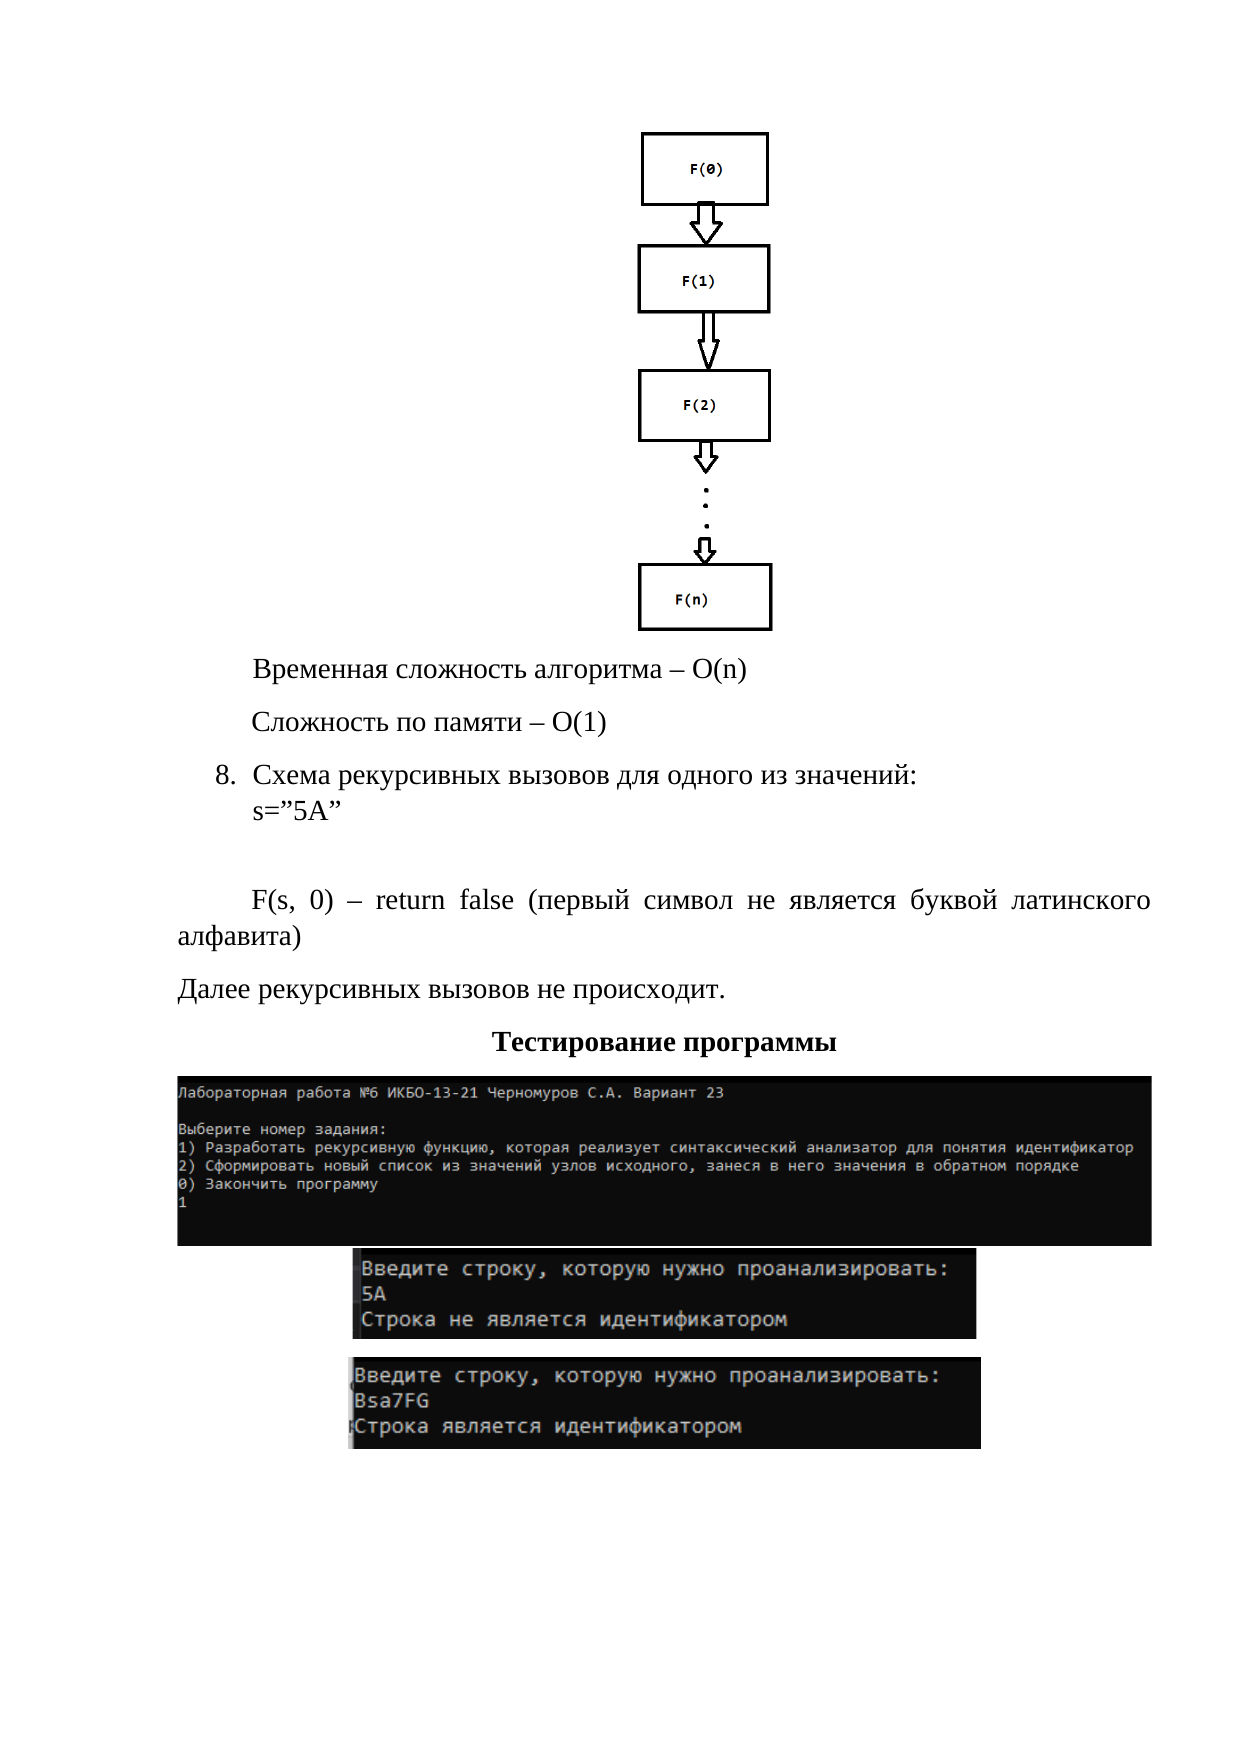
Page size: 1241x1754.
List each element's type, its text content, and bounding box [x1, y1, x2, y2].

list Временная сложность алгоритма – O(n) [252, 651, 1152, 685]
text F(s, 0) – return false (первый символ не является буквой латинского алфавита) [177, 882, 1152, 952]
text Сложность по памяти – O(1) [177, 704, 1152, 737]
picture [177, 1076, 1152, 1246]
picture [352, 1248, 977, 1339]
picture [348, 1357, 981, 1449]
list Схема рекурсивных вызовов для одного из значений: [215, 757, 1152, 790]
picture [608, 118, 796, 649]
text Далее рекурсивных вызовов не происходит. [177, 971, 1152, 1004]
text Тестирование программы [177, 1024, 1152, 1057]
list s=”5A” [252, 793, 1152, 826]
